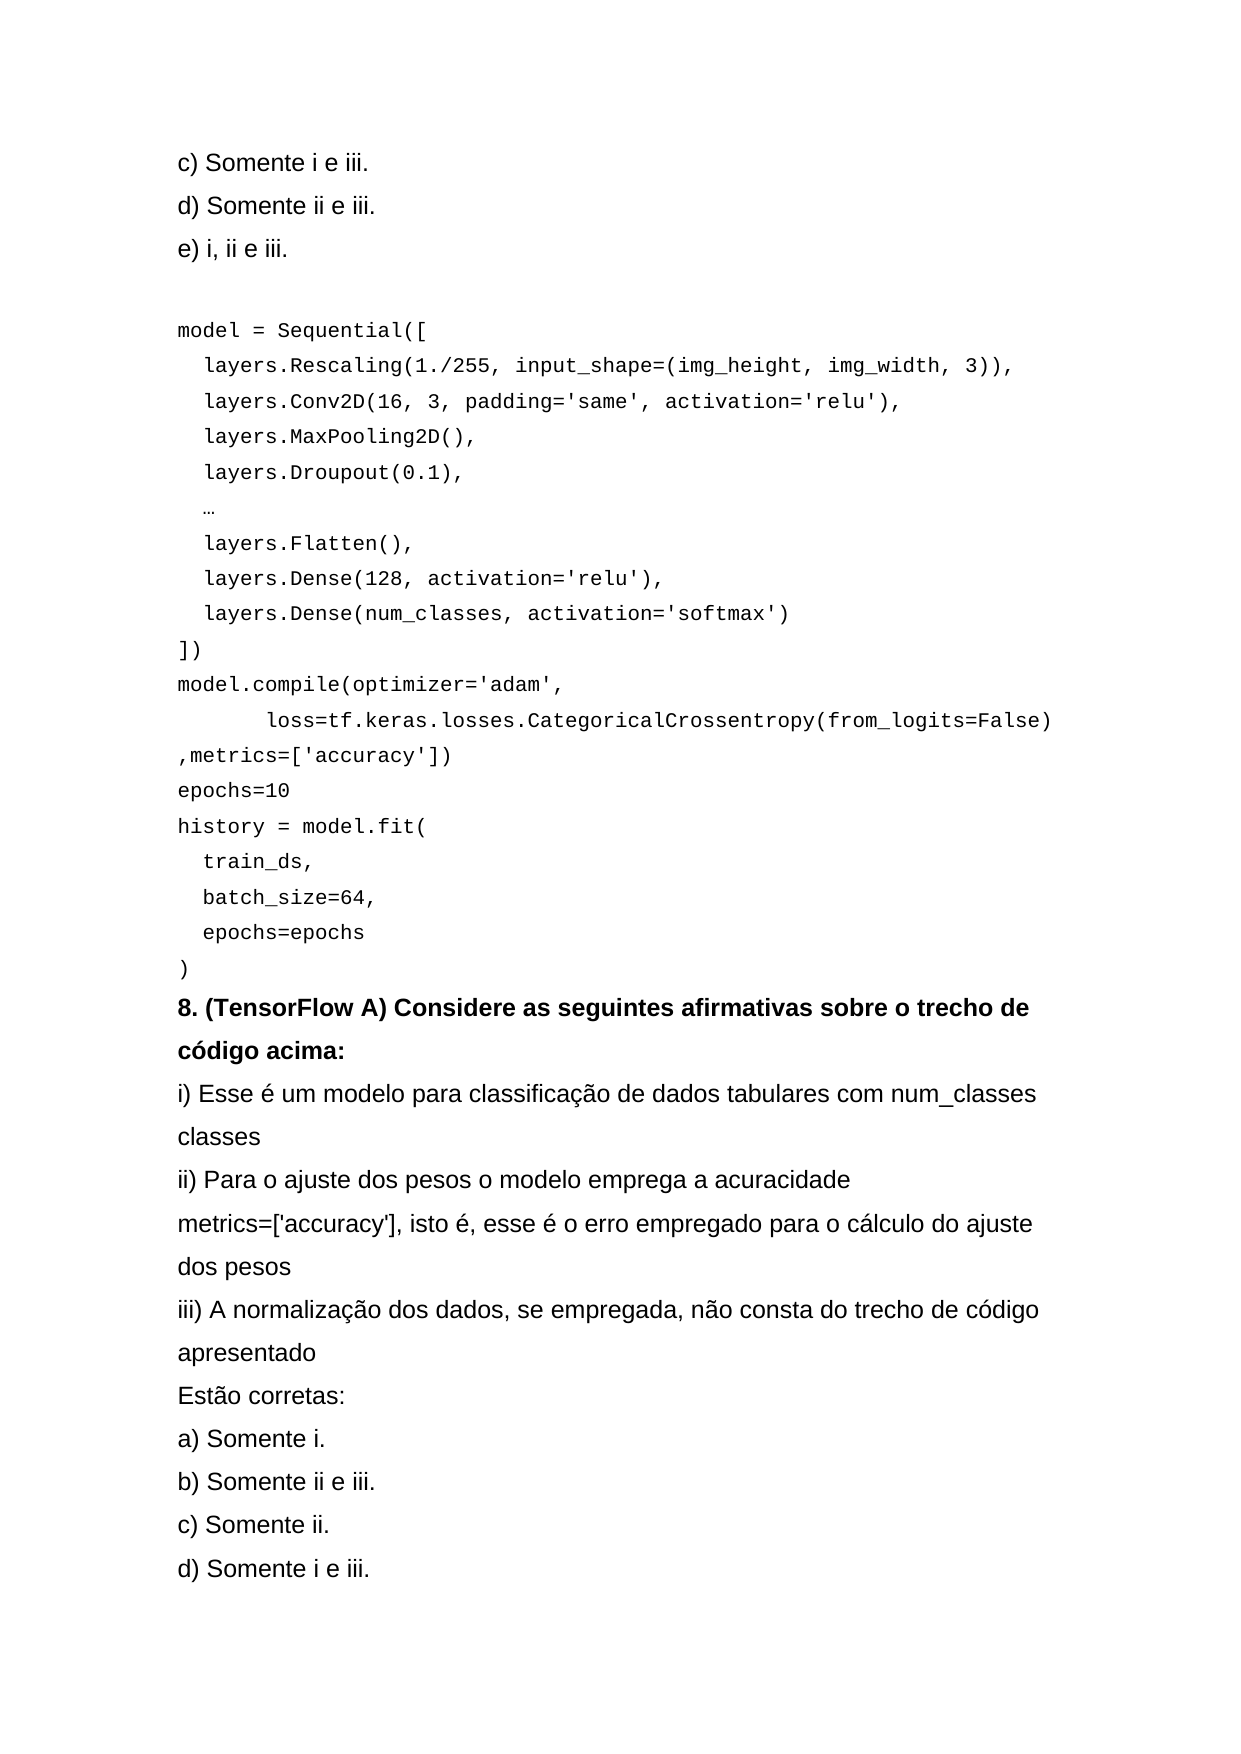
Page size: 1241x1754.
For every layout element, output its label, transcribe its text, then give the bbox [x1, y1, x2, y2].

text loss=tf.keras.losses.CategoricalCrossentropy(from_logits=False) ,metrics=['accuracy']) [177, 710, 1063, 769]
text c) Somente i e iii. [177, 148, 1063, 176]
text model = Sequential([ [177, 320, 1063, 344]
text ii) Para o ajuste dos pesos o modelo emprega a acuracidade metrics=['accuracy'], isto é, esse é o erro empregado para o cálculo do ajuste dos pesos [177, 1166, 1063, 1281]
text d) Somente ii e iii. [177, 191, 1063, 219]
text d) Somente i e iii. [177, 1554, 1063, 1582]
text layers.Rescaling(1./255, input_shape=(img_height, img_width, 3)), [177, 356, 1063, 379]
text c) Somente ii. [177, 1511, 1063, 1539]
text epochs=epochs [177, 922, 1063, 946]
text model.compile(optimizer='adam', [177, 674, 1063, 698]
text layers.Dense(128, activation='relu'), [177, 568, 1063, 592]
text layers.Dense(num_classes, activation='softmax') [177, 603, 1063, 627]
text layers.Conv2D(16, 3, padding='same', activation='relu'), [177, 391, 1063, 414]
text history = model.fit( [177, 816, 1063, 839]
text iii) A normalização dos dados, se empregada, não consta do trecho de código apresentado [177, 1295, 1063, 1367]
text train_ds, [177, 851, 1063, 875]
text a) Somente i. [177, 1424, 1063, 1453]
text batch_size=64, [177, 887, 1063, 910]
text layers.Droupout(0.1), [177, 462, 1063, 485]
text i) Esse é um modelo para classificação de dados tabulares com num_classes classes [177, 1079, 1063, 1151]
text b) Somente ii e iii. [177, 1467, 1063, 1496]
text layers.MaxPooling2D(), [177, 426, 1063, 450]
text … [177, 497, 1063, 521]
text epochs=10 [177, 781, 1063, 804]
text ) [177, 958, 1063, 981]
text e) i, ii e iii. [177, 234, 1063, 263]
text 8. (TensorFlow A) Considere as seguintes afirmativas sobre o trecho de código acima: [177, 993, 1063, 1065]
text ]) [177, 639, 1063, 662]
text layers.Flatten(), [177, 533, 1063, 556]
text Estão corretas: [177, 1381, 1063, 1410]
